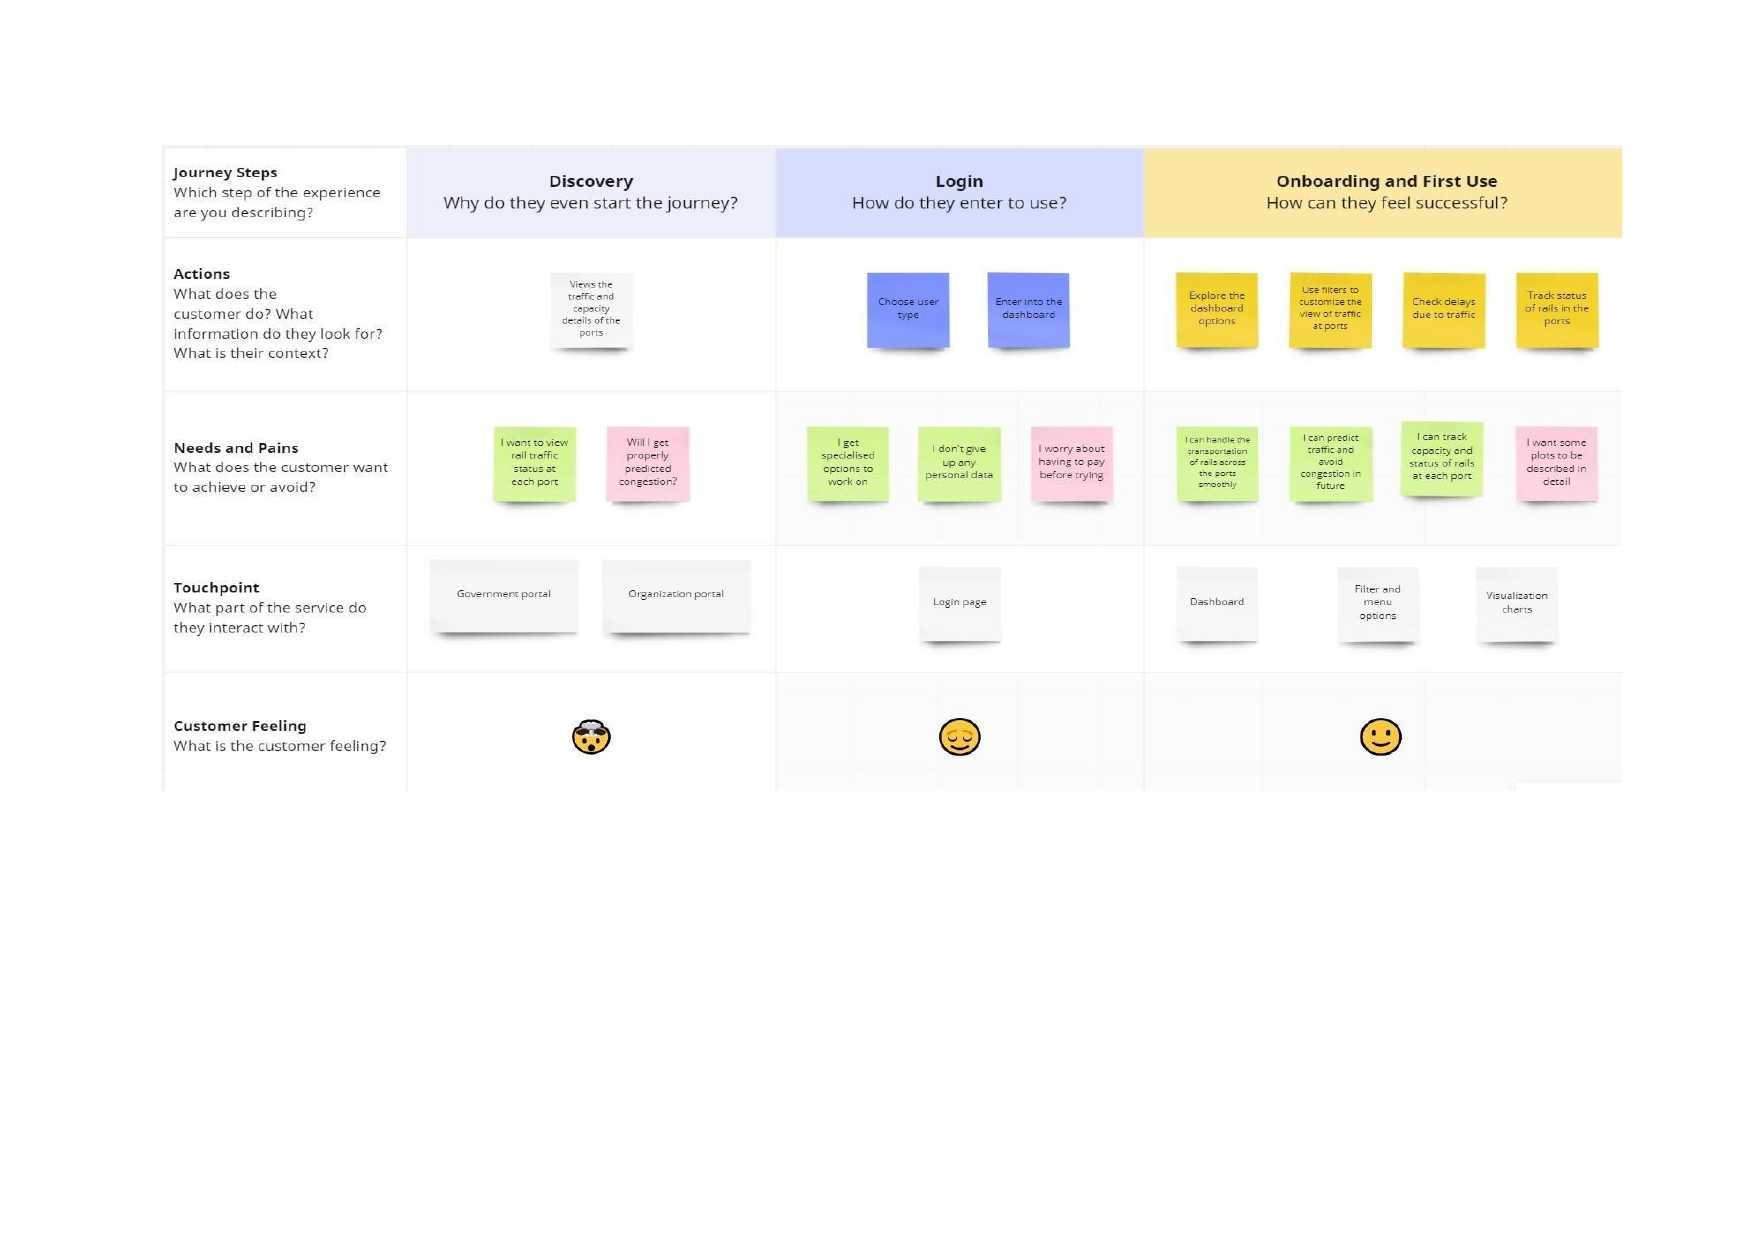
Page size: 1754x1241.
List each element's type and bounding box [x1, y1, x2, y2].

picture [162, 145, 1623, 791]
